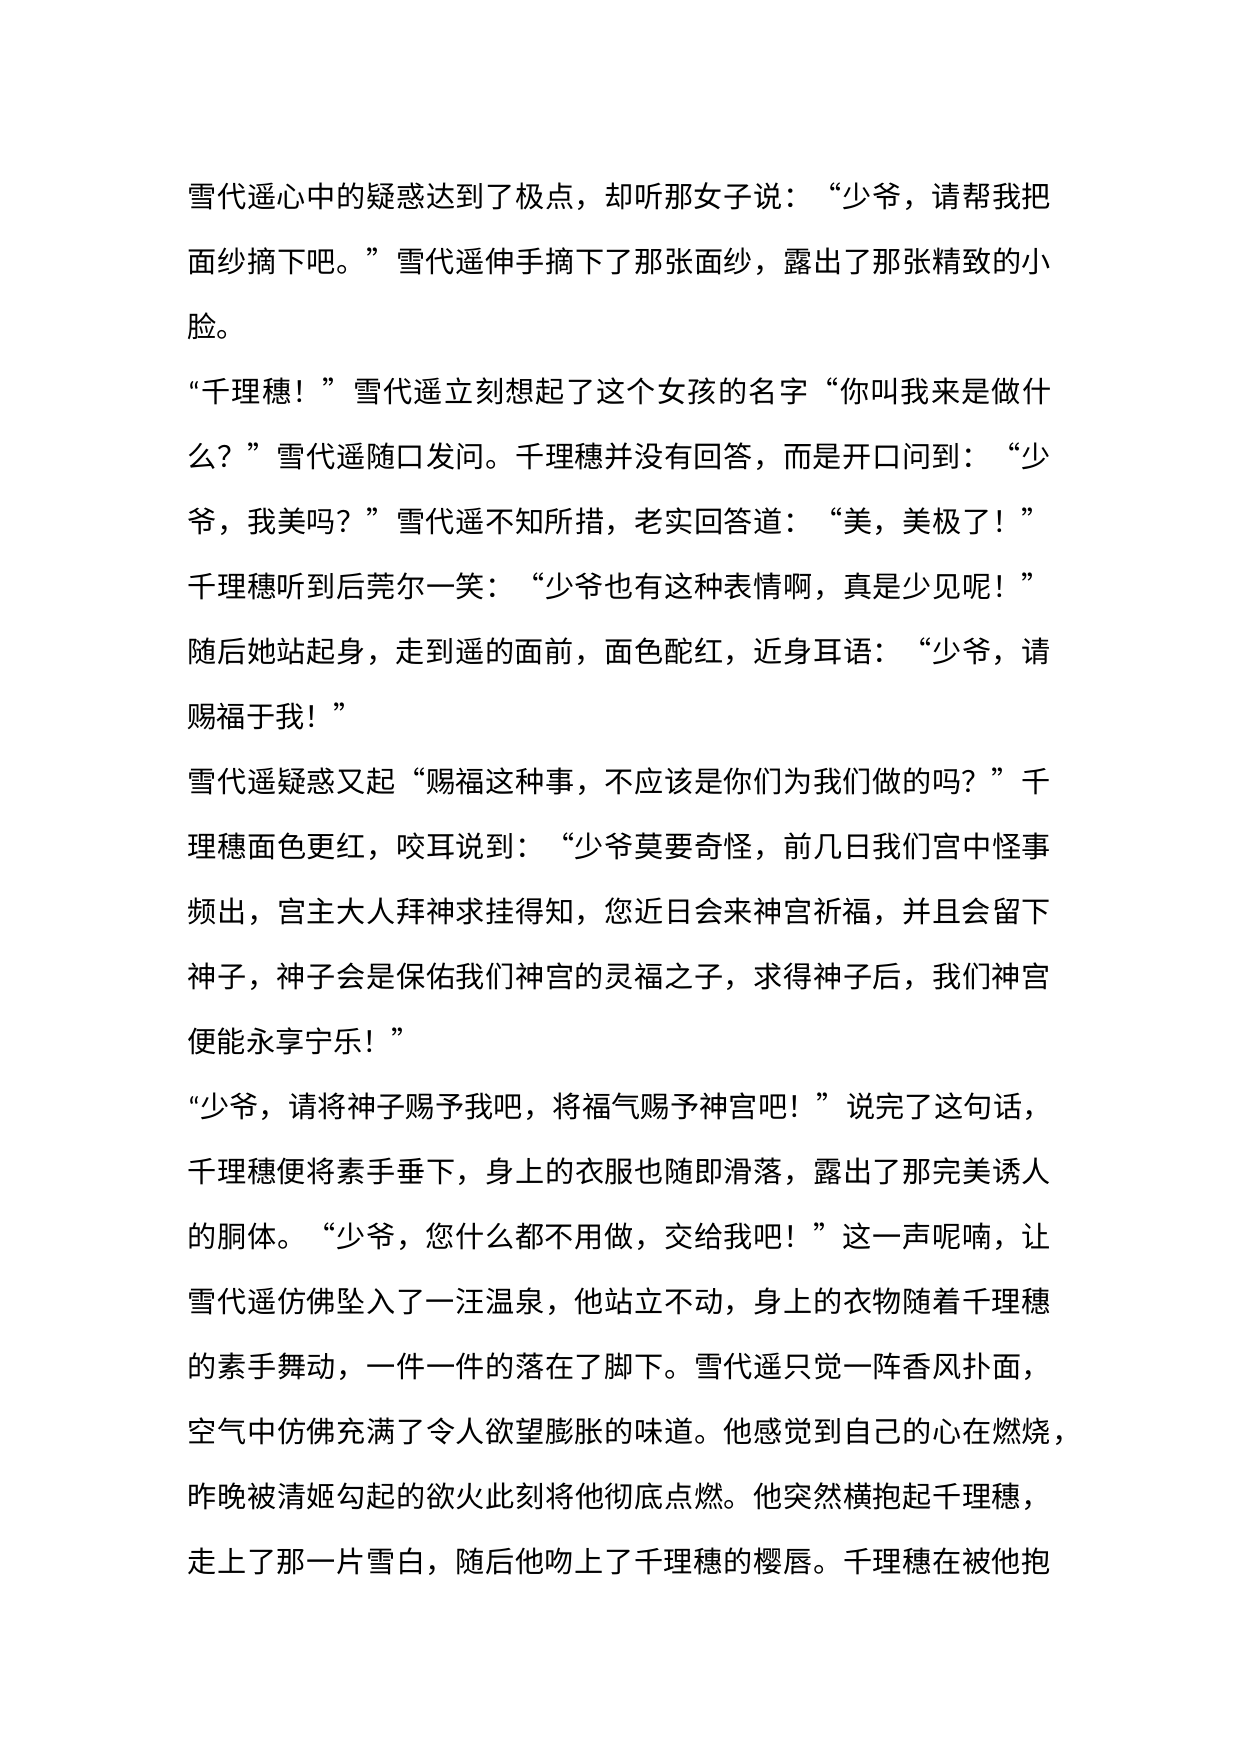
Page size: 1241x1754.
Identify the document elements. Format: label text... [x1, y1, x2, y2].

text 雪代遥心中的疑惑达到了极点，却听那女子说：“少爷，请帮我把面纱摘下吧。”雪代遥伸手摘下了那张面纱，露出了那张精致的小脸。 [187, 162, 1053, 357]
text 雪代遥疑惑又起“赐福这种事，不应该是你们为我们做的吗？”千理穗面色更红，咬耳说到：“少爷莫要奇怪，前几日我们宫中怪事频出，宫主大人拜神求挂得知，您近日会来神宫祈福，并且会留下神子，神子会是保佑我们神宫的灵福之子，求得神子后，我们神宫便能永享宁乐！” [187, 747, 1053, 1072]
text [187, 1072, 1053, 1592]
text “千理穗！”雪代遥立刻想起了这个女孩的名字“你叫我来是做什么？”雪代遥随口发问。千理穗并没有回答，而是开口问到：“少爷，我美吗？”雪代遥不知所措，老实回答道：“美，美极了！”千理穗听到后莞尔一笑：“少爷也有这种表情啊，真是少见呢！”随后她站起身，走到遥的面前，面色酡红，近身耳语：“少爷，请赐福于我！” [187, 357, 1053, 747]
